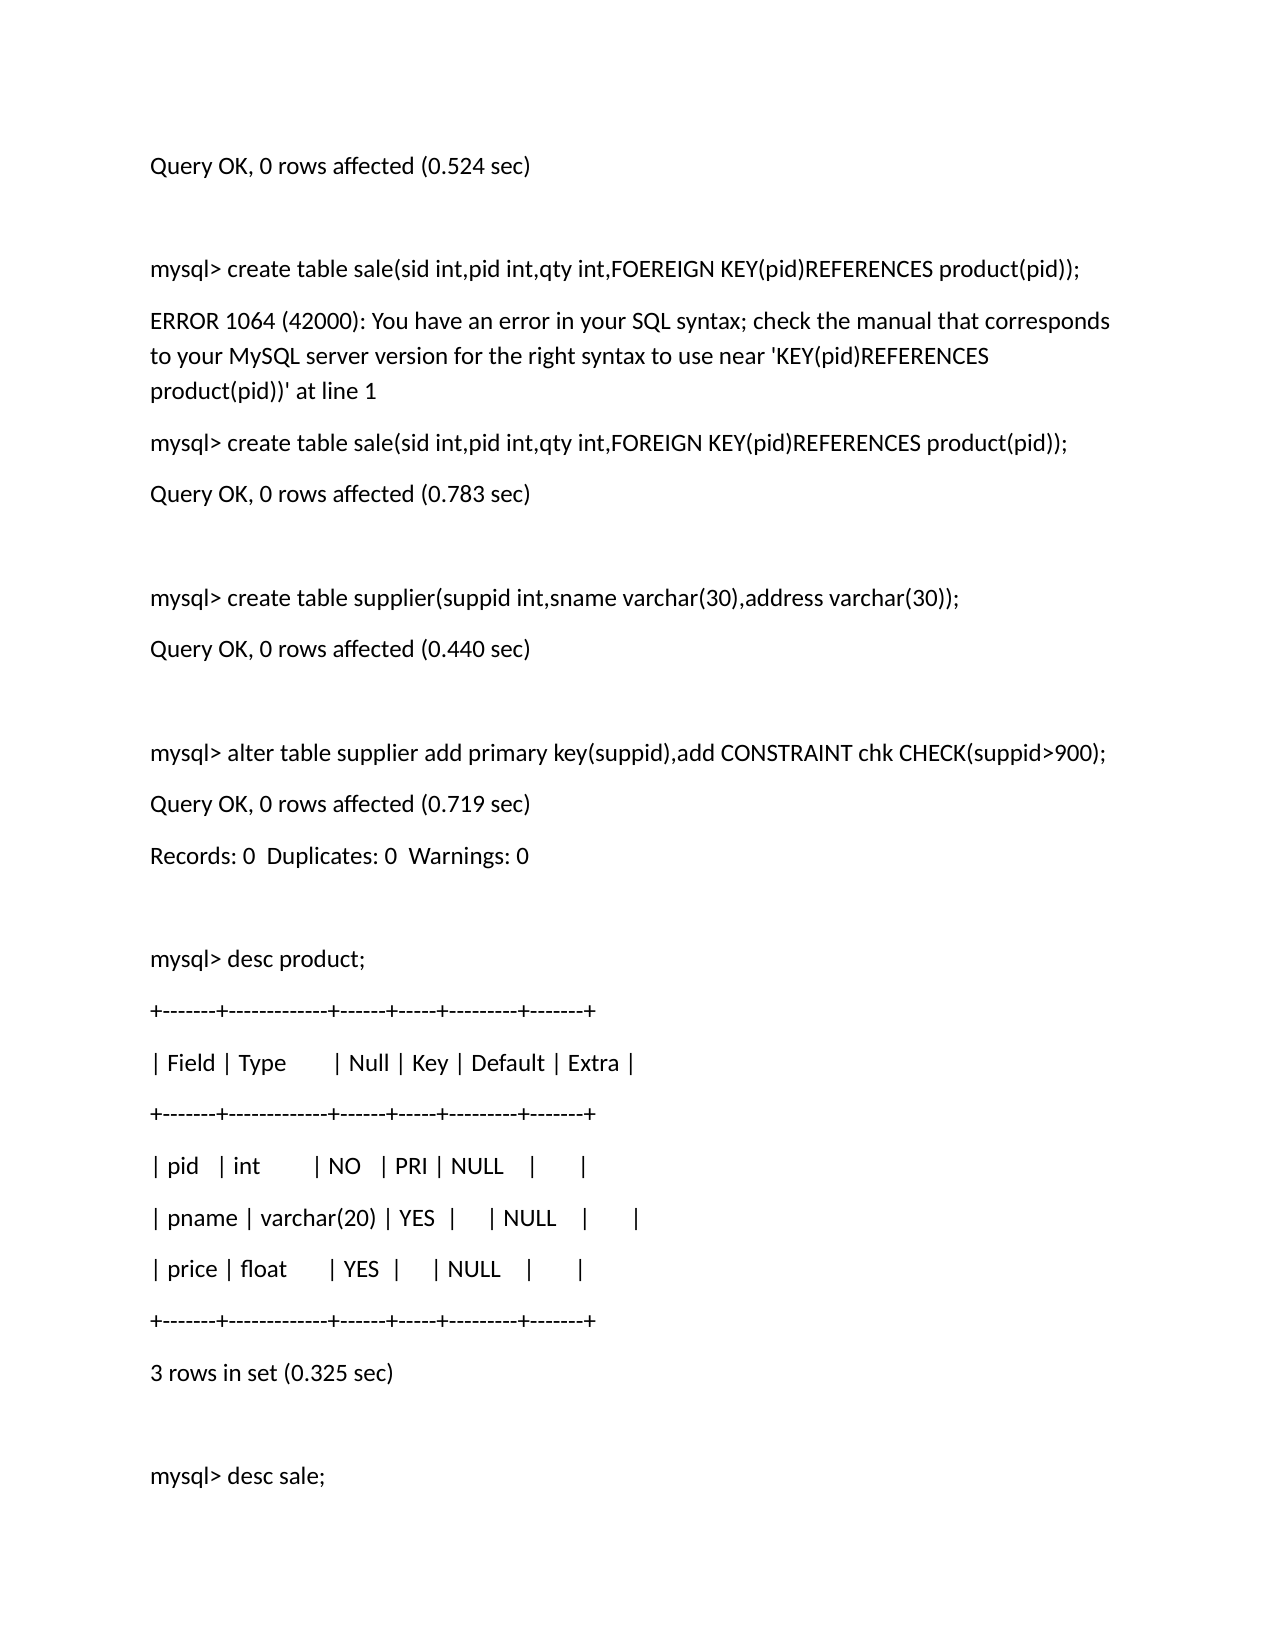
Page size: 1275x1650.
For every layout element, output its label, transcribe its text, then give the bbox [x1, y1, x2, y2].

text +-------+-------------+------+-----+---------+-------+ [150, 995, 1125, 1026]
text +-------+-------------+------+-----+---------+-------+ [150, 1305, 1125, 1336]
text Query OK, 0 rows affected (0.719 sec) [150, 788, 1125, 819]
text Query OK, 0 rows affected (0.524 sec) [150, 150, 1125, 181]
text Query OK, 0 rows affected (0.440 sec) [150, 633, 1125, 664]
text 3 rows in set (0.325 sec) [150, 1357, 1125, 1387]
text mysql> desc product; [150, 943, 1125, 974]
text mysql> create table sale(sid int,pid int,qty int,FOEREIGN KEY(pid)REFERENCES product(pid)); [150, 253, 1125, 284]
text mysql> create table sale(sid int,pid int,qty int,FOREIGN KEY(pid)REFERENCES product(pid)); [150, 427, 1125, 457]
text mysql> create table supplier(suppid int,sname varchar(30),address varchar(30)); [150, 582, 1125, 612]
text ERROR 1064 (42000): You have an error in your SQL syntax; check the manual that corresponds to your MySQL server version for the right syntax to use near 'KEY(pid)REFERENCES product(pid))' at line 1 [150, 305, 1125, 406]
text +-------+-------------+------+-----+---------+-------+ [150, 1098, 1125, 1129]
text | price | float | YES | | NULL | | [150, 1253, 1125, 1284]
text | pid | int | NO | PRI | NULL | | [150, 1150, 1125, 1181]
text | pname | varchar(20) | YES | | NULL | | [150, 1202, 1125, 1232]
text mysql> desc sale; [150, 1460, 1125, 1491]
text mysql> alter table supplier add primary key(suppid),add CONSTRAINT chk CHECK(suppid>900); [150, 737, 1125, 767]
text Records: 0 Duplicates: 0 Warnings: 0 [150, 840, 1125, 871]
text | Field | Type | Null | Key | Default | Extra | [150, 1047, 1125, 1077]
text Query OK, 0 rows affected (0.783 sec) [150, 478, 1125, 509]
